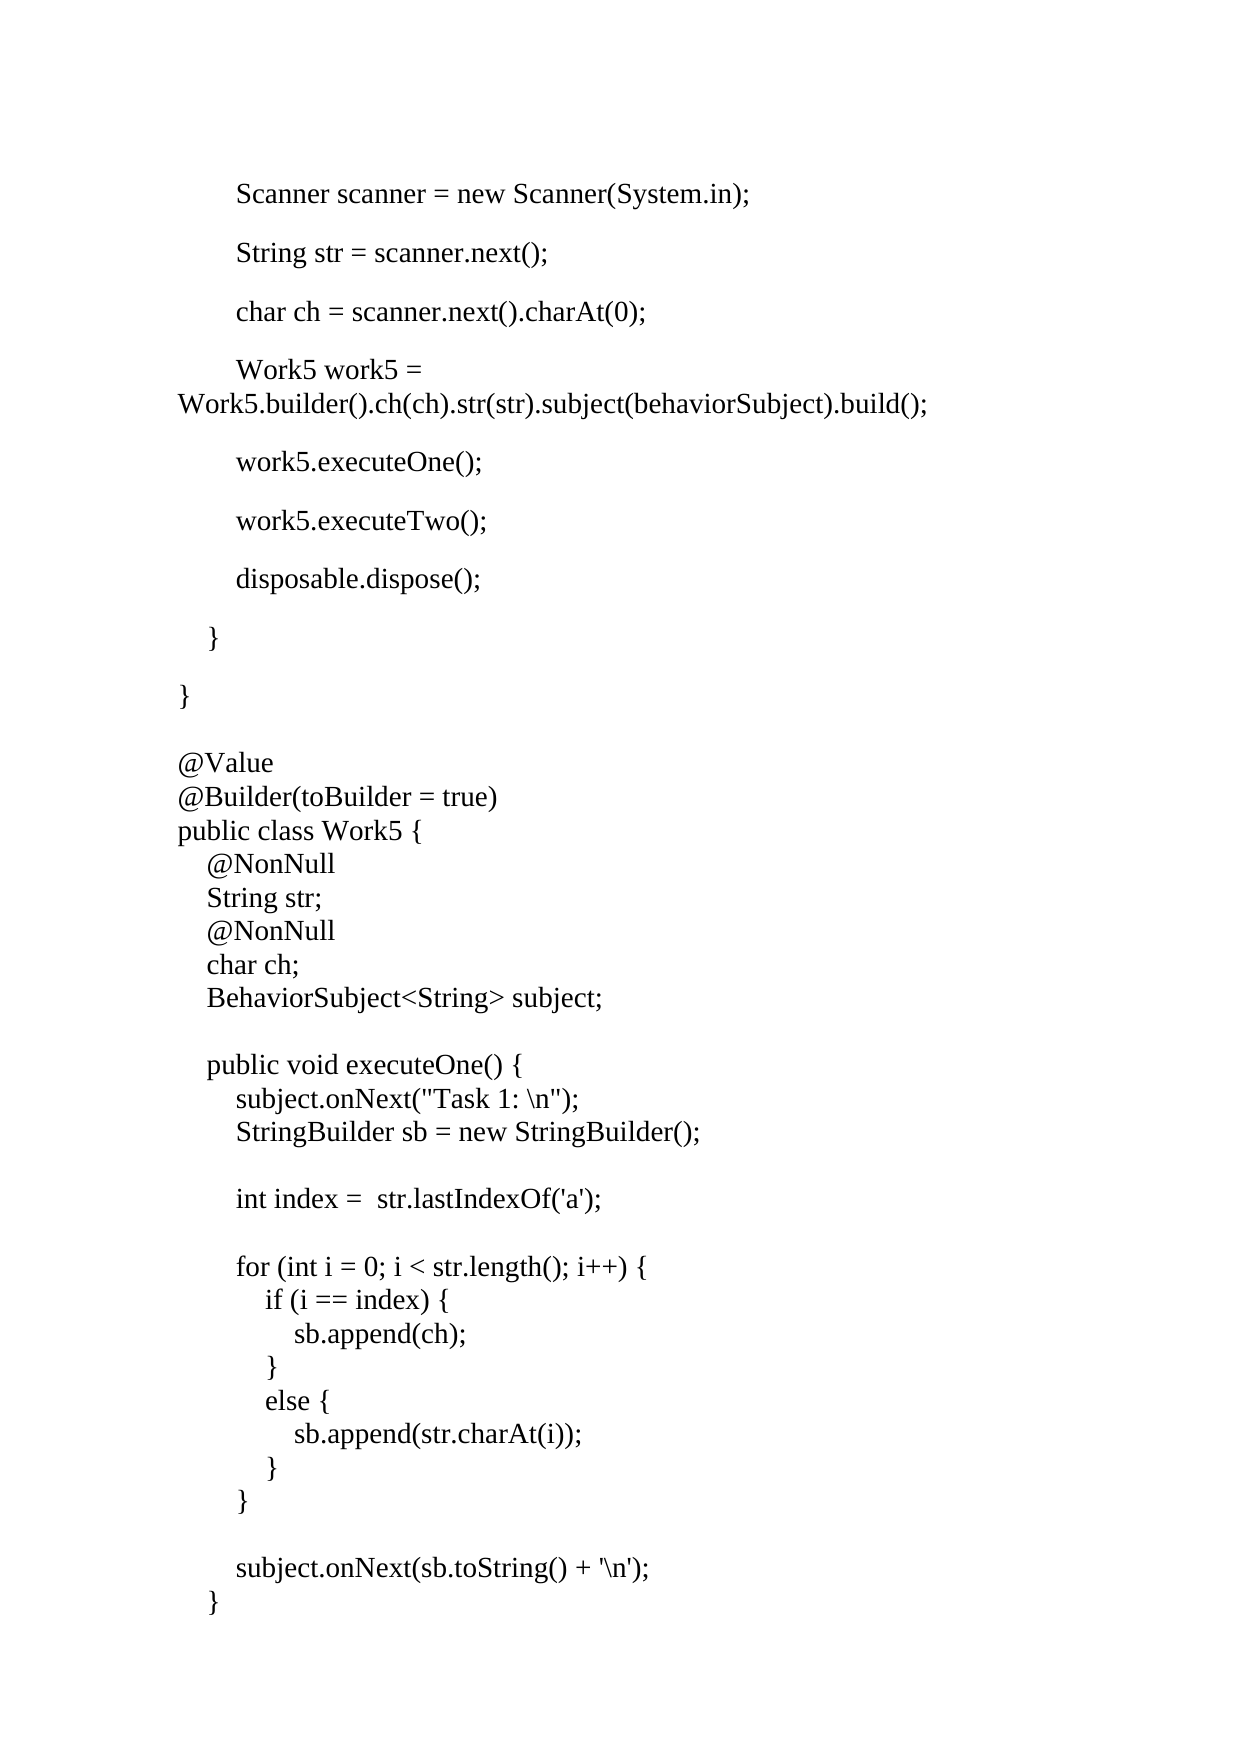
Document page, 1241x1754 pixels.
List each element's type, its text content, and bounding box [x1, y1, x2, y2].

text Scanner scanner = new Scanner(System.in); [177, 177, 1152, 210]
text String str = scanner.next(); [177, 235, 1152, 269]
text disposable.dispose(); [177, 561, 1152, 595]
text char ch = scanner.next().charAt(0); [177, 294, 1152, 327]
text work5.executeTwo(); [177, 503, 1152, 536]
text Work5 work5 = Work5.builder().ch(ch).str(str).subject(behaviorSubject).build(); [177, 352, 1152, 419]
text work5.executeOne(); [177, 444, 1152, 478]
text } [177, 620, 1152, 653]
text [177, 678, 1152, 1618]
